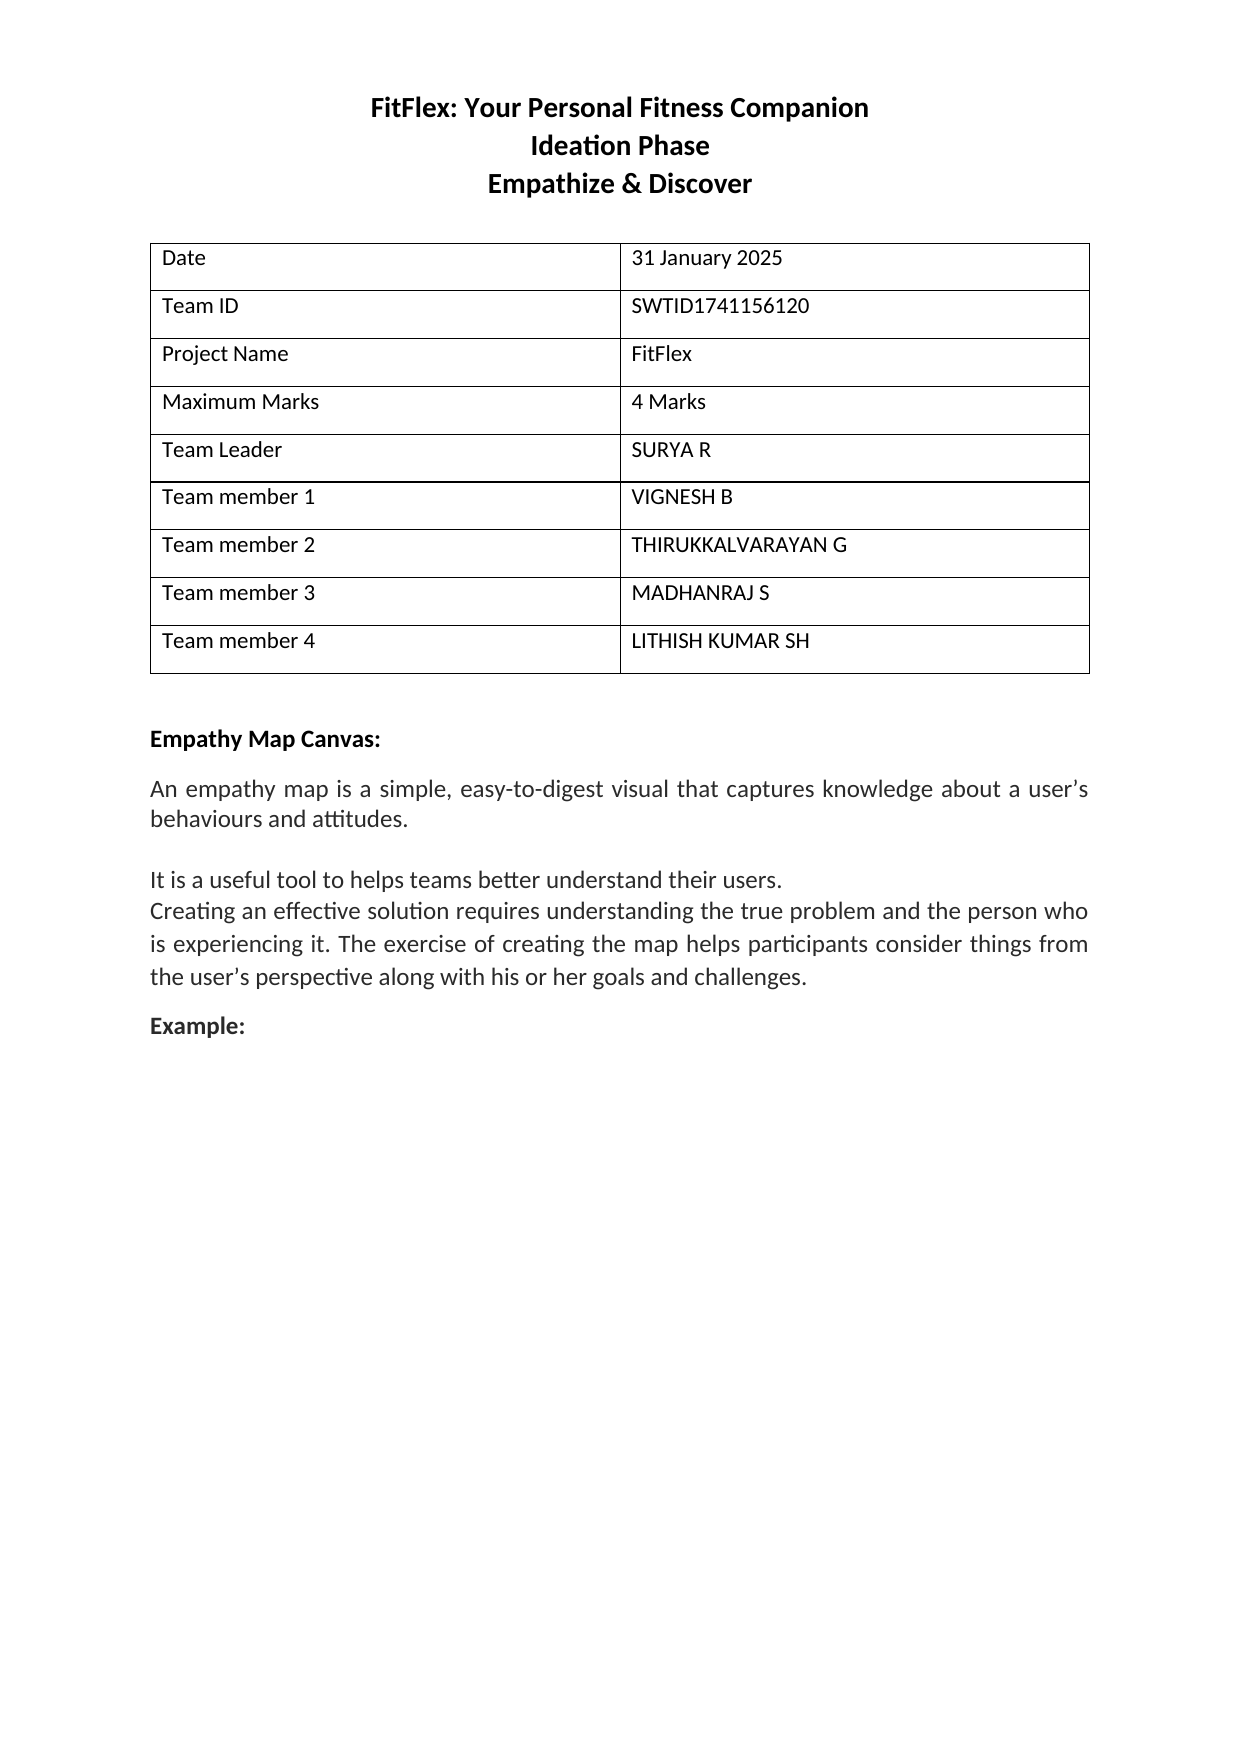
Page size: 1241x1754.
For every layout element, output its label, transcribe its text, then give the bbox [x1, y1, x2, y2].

text An empathy map is a simple, easy-to-digest visual that captures knowledge about a user’s behaviours and attitudes. [150, 773, 1090, 834]
text FitFlex: Your Personal Fitness Companion [150, 89, 1090, 124]
table_cell SURYA R [621, 435, 1089, 481]
text It is a useful tool to helps teams better understand their users. [150, 864, 1090, 895]
table_cell FitFlex [621, 339, 1089, 386]
text Empathize & Discover [150, 166, 1090, 201]
table_cell LITHISH KUMAR SH [621, 626, 1089, 673]
table_cell Team member 2 [151, 530, 620, 577]
table_cell Maximum Marks [151, 387, 620, 434]
table_cell SWTID1741156120 [621, 291, 1089, 338]
table_cell VIGNESH B [621, 483, 1089, 529]
table_cell MADHANRAJ S [621, 578, 1089, 625]
text Example: [150, 1010, 1090, 1041]
table_cell THIRUKKALVARAYAN G [621, 530, 1089, 577]
table_cell Team member 4 [151, 626, 620, 673]
text Empathy Map Canvas: [150, 723, 1090, 754]
table_header Date [151, 244, 620, 290]
table_cell Team member 1 [151, 483, 620, 529]
table_cell 4 Marks [621, 387, 1089, 434]
text Creating an effective solution requires understanding the true problem and the person who is experiencing it. The exercise of creating the map helps participants consider things from the user’s perspective along with his or her goals and challenges. [150, 895, 1090, 991]
table_cell Project Name [151, 339, 620, 386]
table_header 31 January 2025 [621, 244, 1089, 290]
text Ideation Phase [150, 127, 1090, 163]
table_cell Team member 3 [151, 578, 620, 625]
table_cell Team ID [151, 291, 620, 338]
table_cell Team Leader [151, 435, 620, 481]
